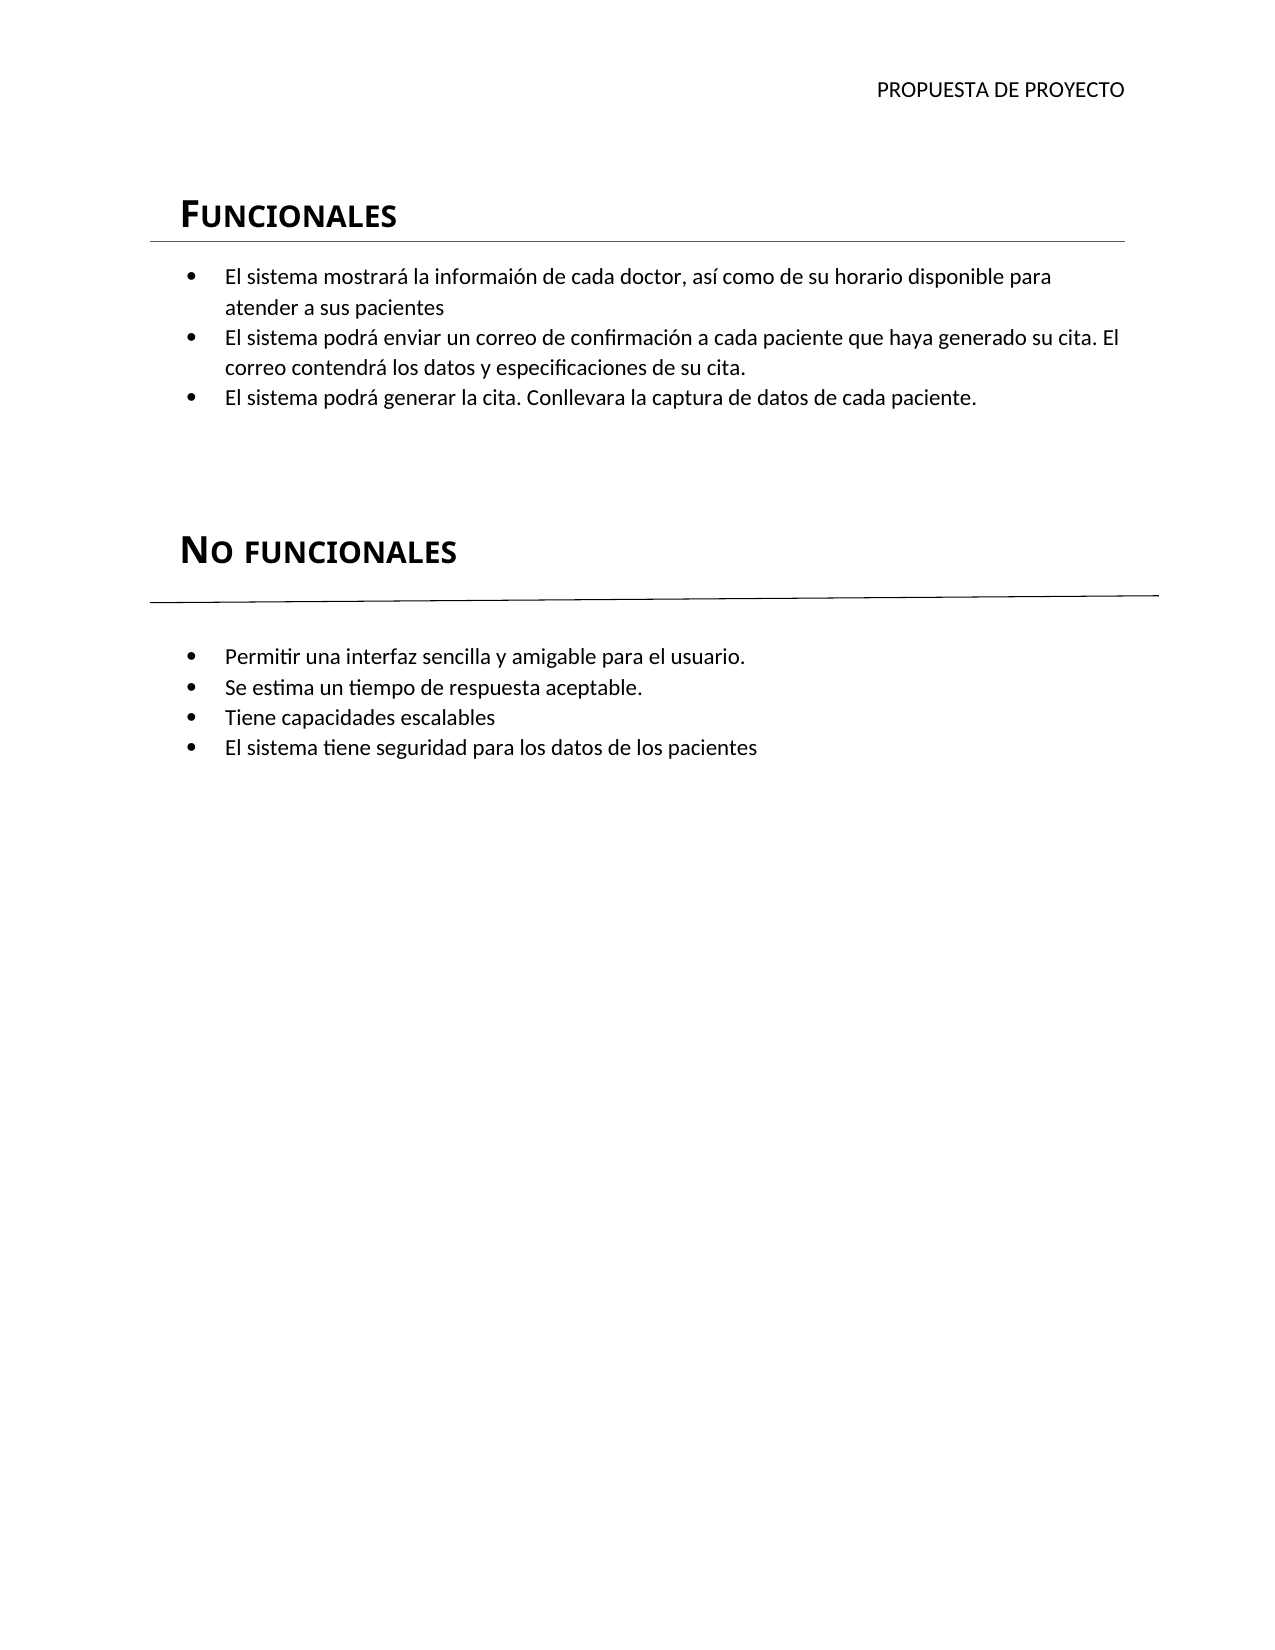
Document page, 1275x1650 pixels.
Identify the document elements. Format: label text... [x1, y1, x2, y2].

list El sistema tiene seguridad para los datos de los pacientes [187, 733, 1125, 761]
list El sistema podrá enviar un correo de confirmación a cada paciente que haya generado su cita. El correo contendrá los datos y especificaciones de su cita. [187, 323, 1125, 381]
list El sistema podrá generar la cita. Conllevara la captura de datos de cada paciente. [187, 383, 1125, 411]
list Tiene capacidades escalables [187, 703, 1125, 731]
subtitle Funcionales [150, 187, 1125, 241]
list Se estima un tiempo de respuesta aceptable. [187, 673, 1125, 701]
text No funcionales [150, 524, 1125, 575]
list Permitir una interfaz sencilla y amigable para el usuario. [187, 642, 1125, 671]
list El sistema mostrará la informaión de cada doctor, así como de su horario disponible para atender a sus pacientes [187, 262, 1125, 321]
